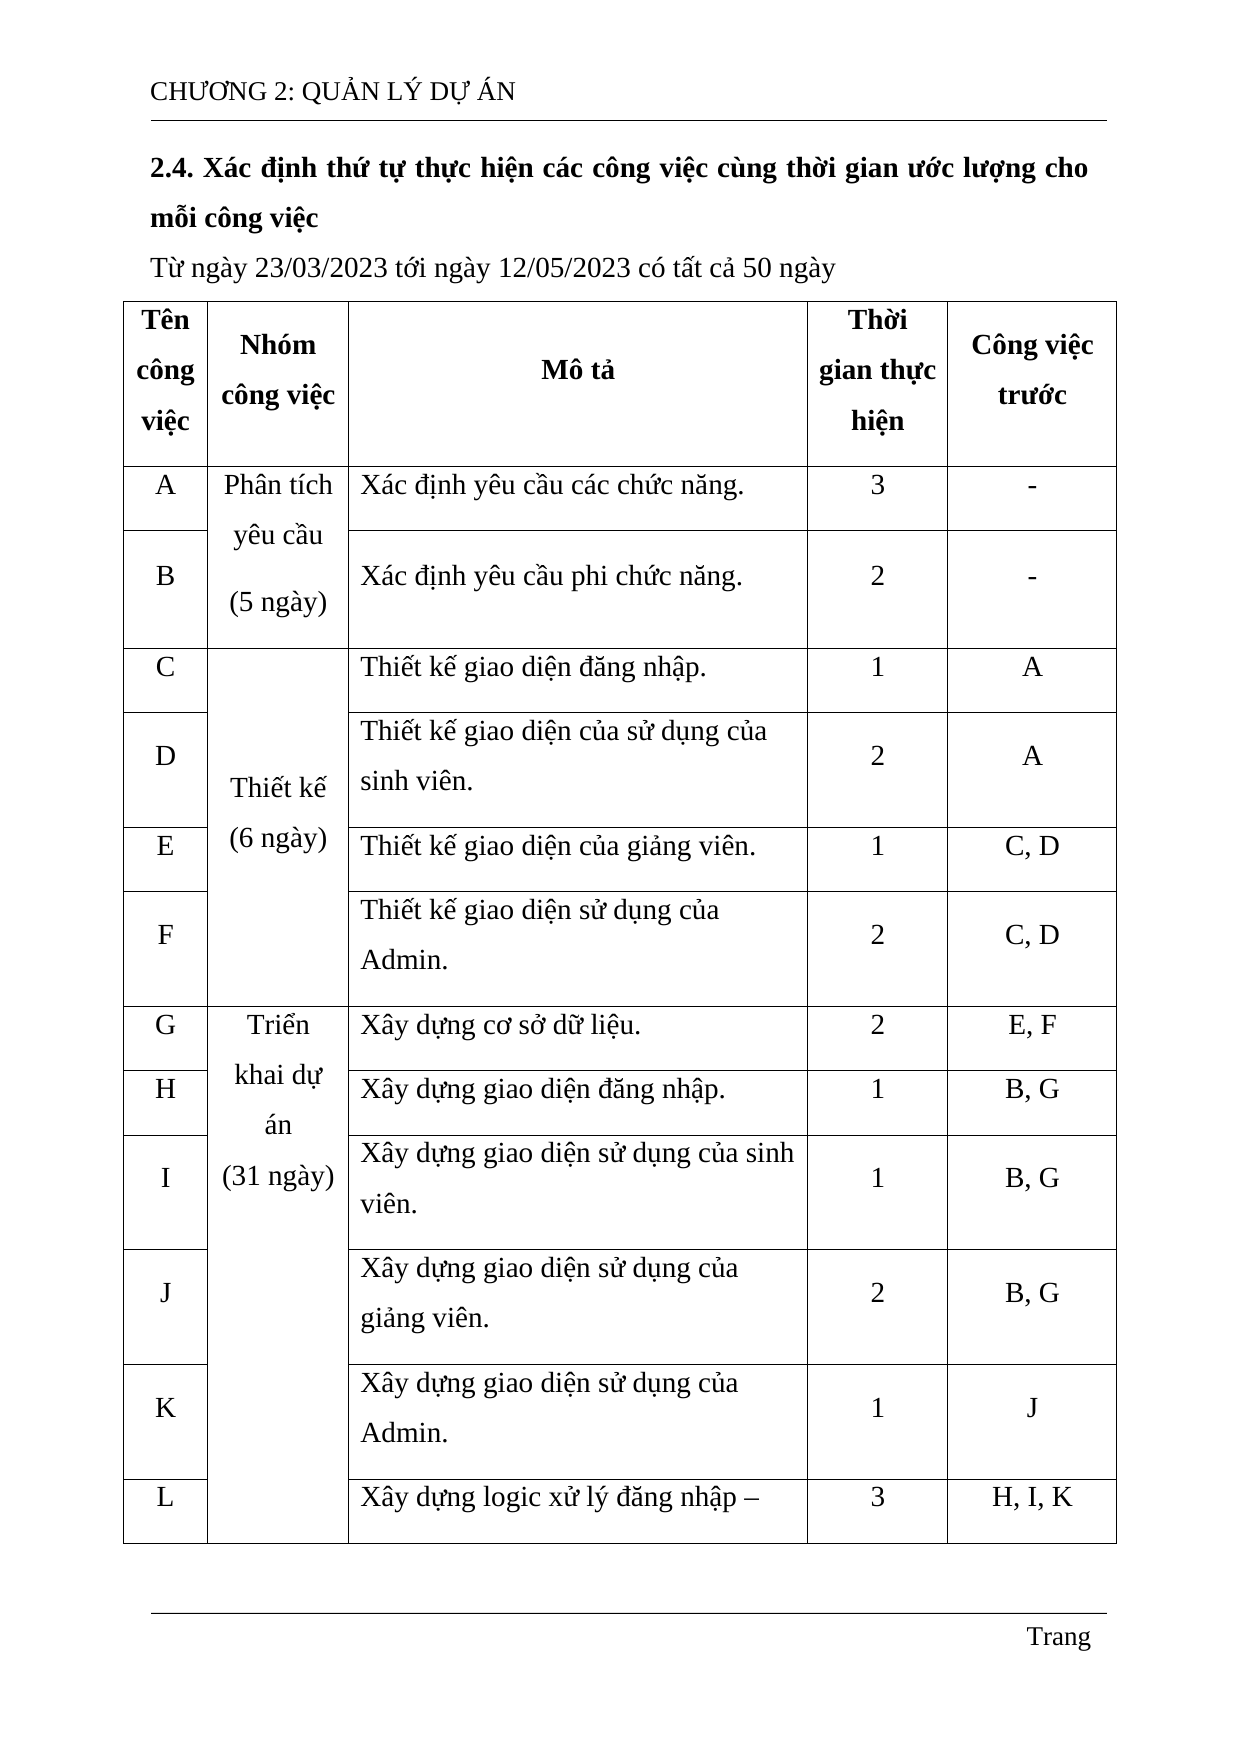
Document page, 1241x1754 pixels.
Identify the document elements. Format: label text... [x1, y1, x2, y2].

table_cell H, I, K [948, 1480, 1116, 1543]
table_cell B [124, 531, 207, 648]
table_cell Xây dựng cơ sở dữ liệu. [349, 1007, 807, 1070]
table_cell - [948, 531, 1116, 648]
table_cell B, G [948, 1071, 1116, 1134]
table_cell 1 [808, 1071, 947, 1134]
table_cell - [948, 467, 1116, 530]
table_cell L [124, 1480, 207, 1543]
text Từ ngày 23/03/2023 tới ngày 12/05/2023 có tất cả 50 ngày [150, 251, 1090, 284]
table_cell H [124, 1071, 207, 1134]
table_cell C, D [948, 892, 1116, 1006]
table_cell G [124, 1007, 207, 1070]
table_cell Xây dựng giao diện sử dụng của Admin. [349, 1365, 807, 1478]
table_cell 2 [808, 531, 947, 648]
table_cell 1 [808, 1136, 947, 1249]
table_header Thời gian thực hiện [808, 302, 947, 466]
table_cell Phân tích yêu cầu (5 ngày) [208, 467, 348, 648]
table_cell 2 [808, 1250, 947, 1364]
table_header Nhóm công việc [208, 302, 348, 466]
table_cell J [124, 1250, 207, 1364]
table_cell I [124, 1136, 207, 1249]
table_cell C, D [948, 828, 1116, 891]
table_cell D [124, 713, 207, 827]
table_cell Xây dựng giao diện sử dụng của giảng viên. [349, 1250, 807, 1364]
table_header Tên công việc [124, 302, 207, 466]
table_cell A [124, 467, 207, 530]
table_cell 1 [808, 649, 947, 712]
table_cell B, G [948, 1136, 1116, 1249]
table_cell K [124, 1365, 207, 1478]
table_cell Thiết kế giao diện đăng nhập. [349, 649, 807, 712]
table_cell 3 [808, 1480, 947, 1543]
table_cell Thiết kế giao diện của sử dụng của sinh viên. [349, 713, 807, 827]
table_cell Xác định yêu cầu các chức năng. [349, 467, 807, 530]
table_cell Thiết kế giao diện của giảng viên. [349, 828, 807, 891]
table_cell B, G [948, 1250, 1116, 1364]
table_header Công việc trước [948, 302, 1116, 466]
table_cell Triển khai dự án (31 ngày) [208, 1007, 348, 1543]
table_cell 1 [808, 1365, 947, 1478]
table_cell Xác định yêu cầu phi chức năng. [349, 531, 807, 648]
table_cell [349, 1480, 807, 1543]
subtitle 2.4. Xác định thứ tự thực hiện các công việc cùng thời gian ước lượng cho mỗi công việc [150, 150, 1090, 234]
table_cell C [124, 649, 207, 712]
table_cell J [948, 1365, 1116, 1478]
table_cell A [948, 713, 1116, 827]
table_cell F [124, 892, 207, 1006]
table_cell E [124, 828, 207, 891]
table_cell Xây dựng giao diện đăng nhập. [349, 1071, 807, 1134]
table_cell 2 [808, 713, 947, 827]
table_cell 1 [808, 828, 947, 891]
table_cell 2 [808, 892, 947, 1006]
table_cell A [948, 649, 1116, 712]
table_header Mô tả [349, 302, 807, 466]
table_cell Xây dựng giao diện sử dụng của sinh viên. [349, 1136, 807, 1249]
table_cell 2 [808, 1007, 947, 1070]
table_cell Thiết kế (6 ngày) [208, 649, 348, 1006]
table_cell 3 [808, 467, 947, 530]
table_cell E, F [948, 1007, 1116, 1070]
table_cell Thiết kế giao diện sử dụng của Admin. [349, 892, 807, 1006]
